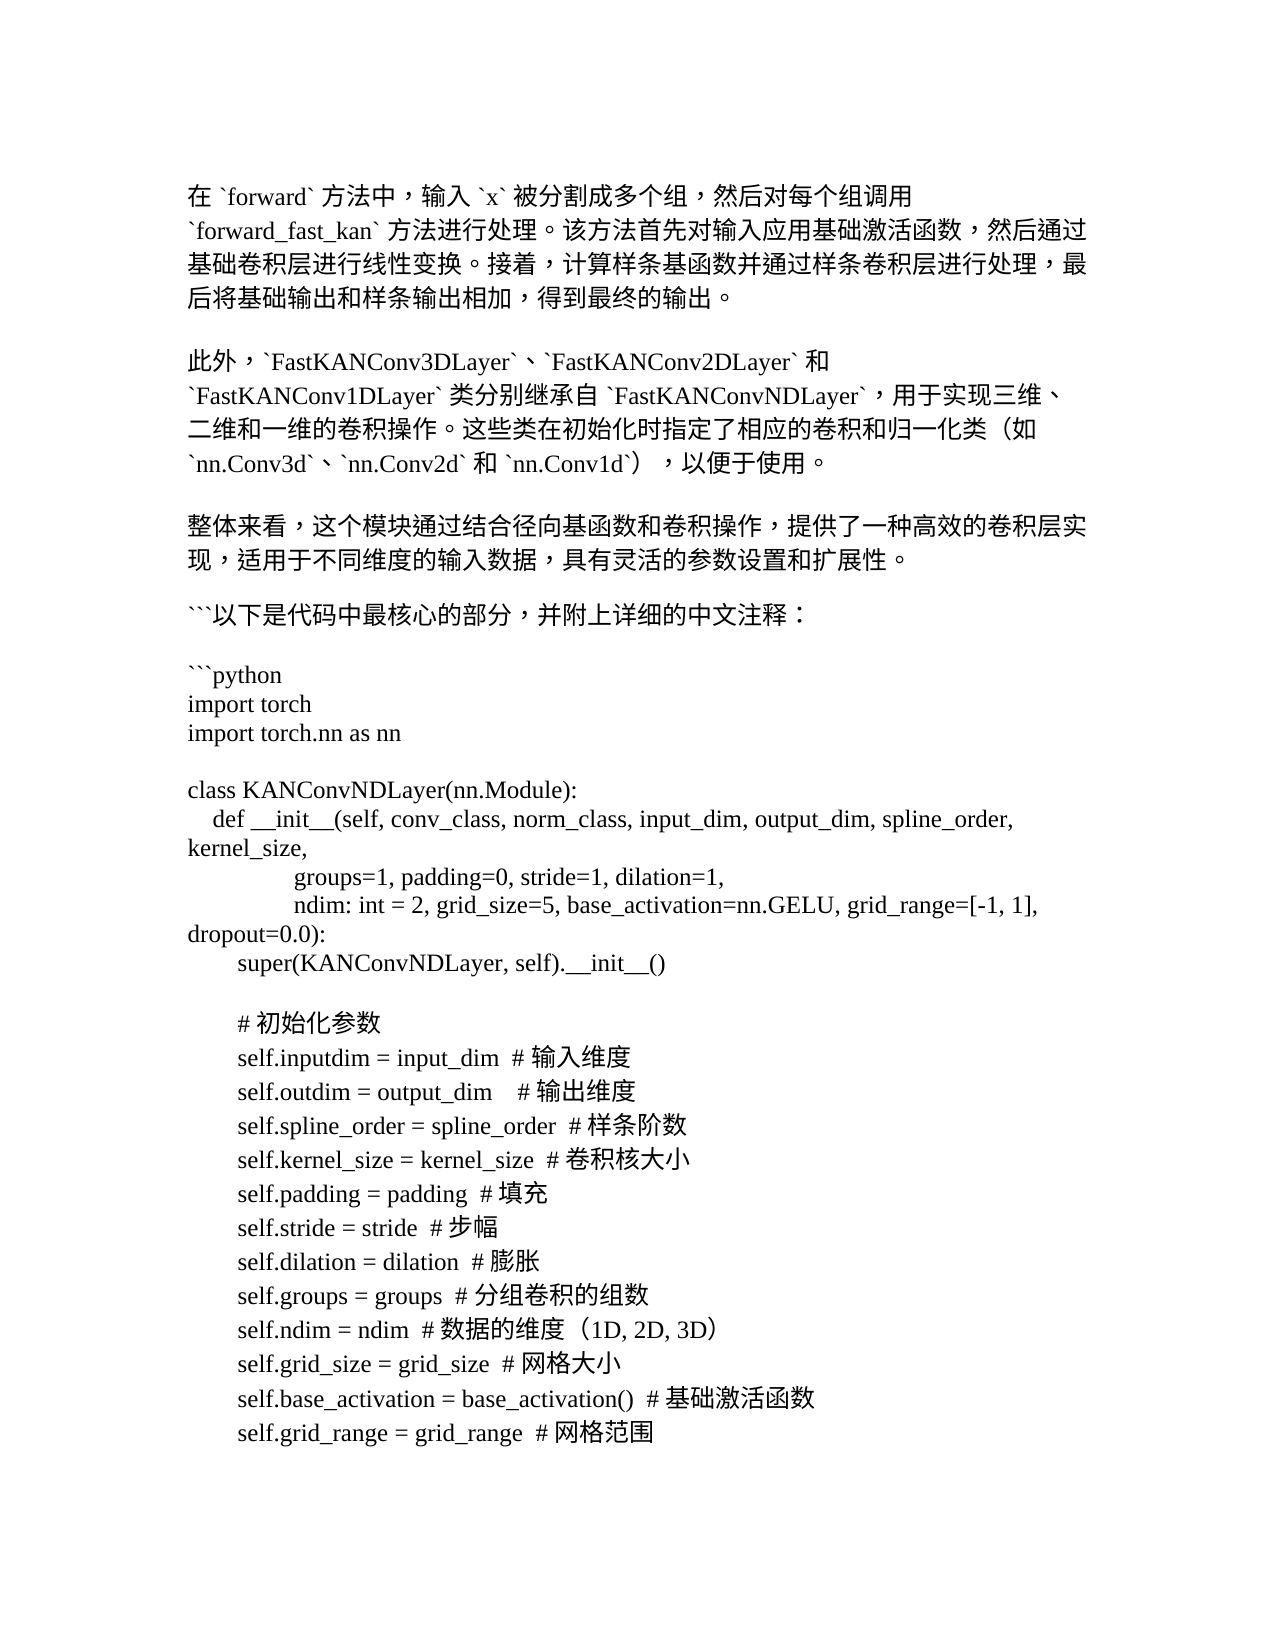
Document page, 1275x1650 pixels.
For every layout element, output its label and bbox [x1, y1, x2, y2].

text [187, 150, 1087, 577]
text [187, 598, 1087, 1477]
